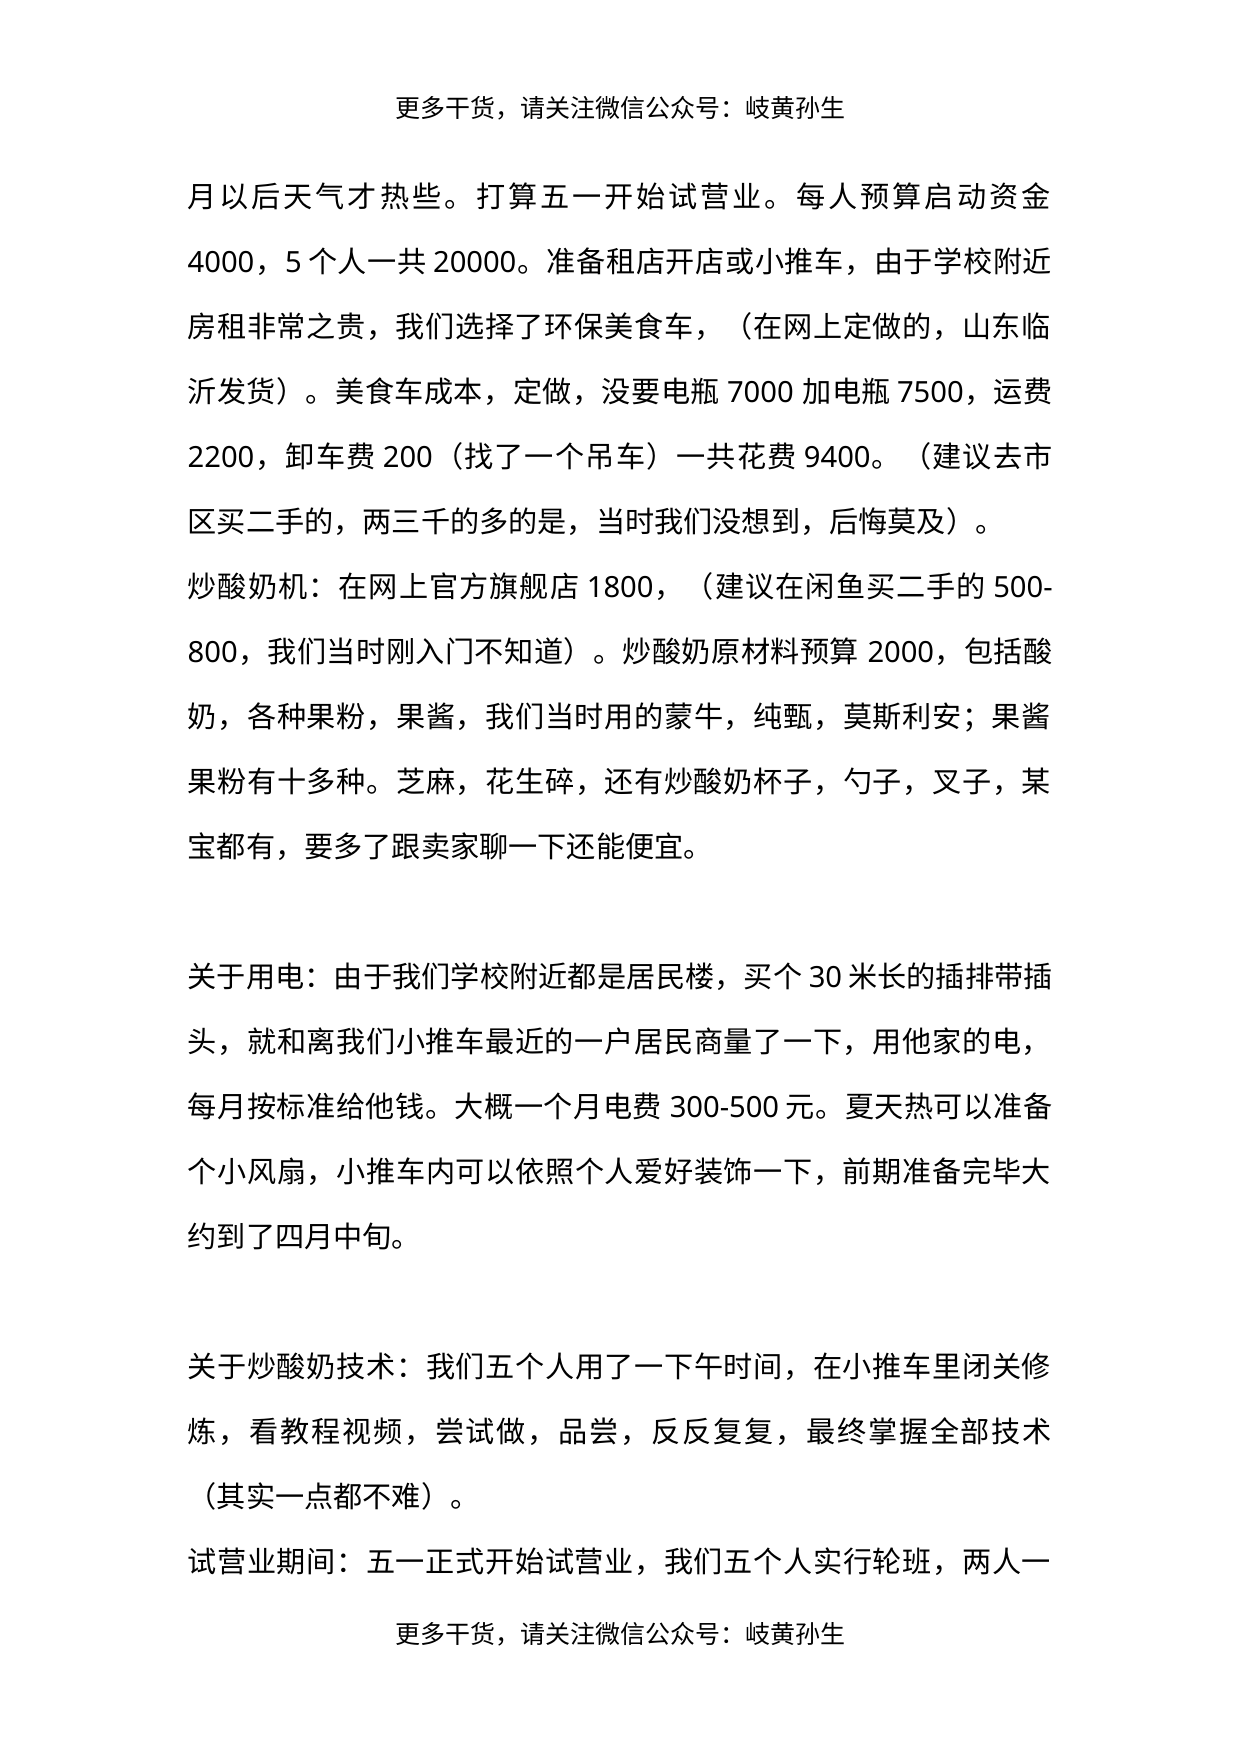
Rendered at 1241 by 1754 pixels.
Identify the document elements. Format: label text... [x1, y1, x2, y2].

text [187, 162, 1053, 552]
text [187, 1527, 1053, 1592]
text 关于用电：由于我们学校附近都是居民楼，买个30米长的插排带插头，就和离我们小推车最近的一户居民商量了一下，用他家的电，每月按标准给他钱。大概一个月电费300-500元。夏天热可以准备个小风扇，小推车内可以依照个人爱好装饰一下，前期准备完毕大约到了四月中旬。 [187, 942, 1053, 1267]
text 关于炒酸奶技术：我们五个人用了一下午时间，在小推车里闭关修炼，看教程视频，尝试做，品尝，反反复复，最终掌握全部技术（其实一点都不难）。 [187, 1332, 1053, 1527]
text 炒酸奶机：在网上官方旗舰店1800，（建议在闲鱼买二手的500-800，我们当时刚入门不知道）。炒酸奶原材料预算2000，包括酸奶，各种果粉，果酱，我们当时用的蒙牛，纯甄，莫斯利安；果酱果粉有十多种。芝麻，花生碎，还有炒酸奶杯子，勺子，叉子，某宝都有，要多了跟卖家聊一下还能便宜。 [187, 552, 1053, 877]
